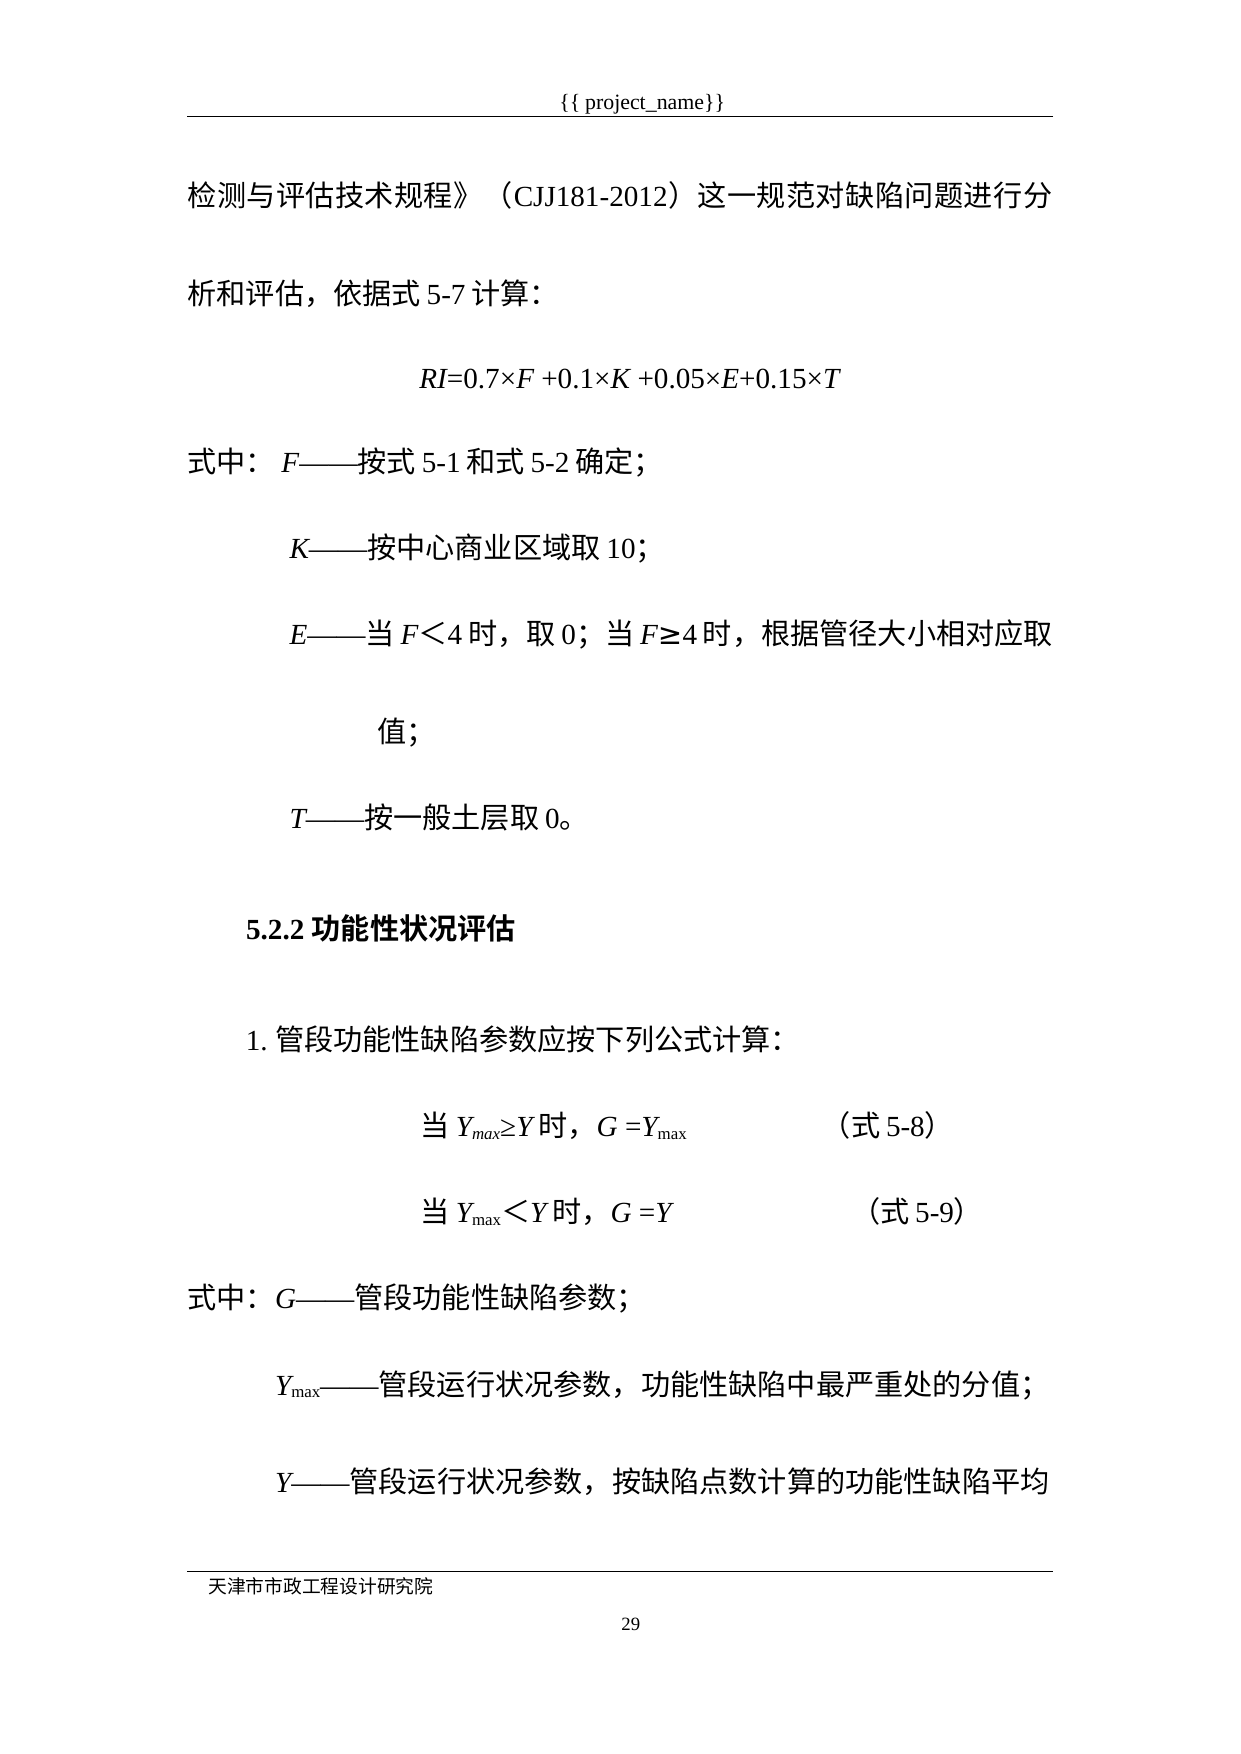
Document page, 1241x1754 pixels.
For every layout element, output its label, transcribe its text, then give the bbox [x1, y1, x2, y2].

text 式中： F——按式5-1和式5-2确定； [187, 427, 1053, 492]
subtitle 5.2.2 功能性状况评估 [187, 894, 1053, 959]
text 当Ymax≥Y时，G =Ymax （式5-8） [187, 1091, 1055, 1156]
text T——按一般土层取0。 [246, 783, 1053, 848]
text E——当F＜4时，取0；当F≥4时，根据管径大小相对应取值； [289, 599, 1053, 762]
text 当Ymax＜Y时，G =Y （式5-9） [187, 1177, 1055, 1242]
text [275, 1350, 1053, 1512]
text 式中：G——管段功能性缺陷参数； [187, 1264, 1053, 1329]
text K——按中心商业区域取10； [187, 513, 1053, 578]
text RI=0.7×F +0.1×K +0.05×E+0.15×T [187, 345, 1053, 410]
text 1. 管段功能性缺陷参数应按下列公式计算： [187, 1005, 1053, 1070]
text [187, 162, 1053, 324]
